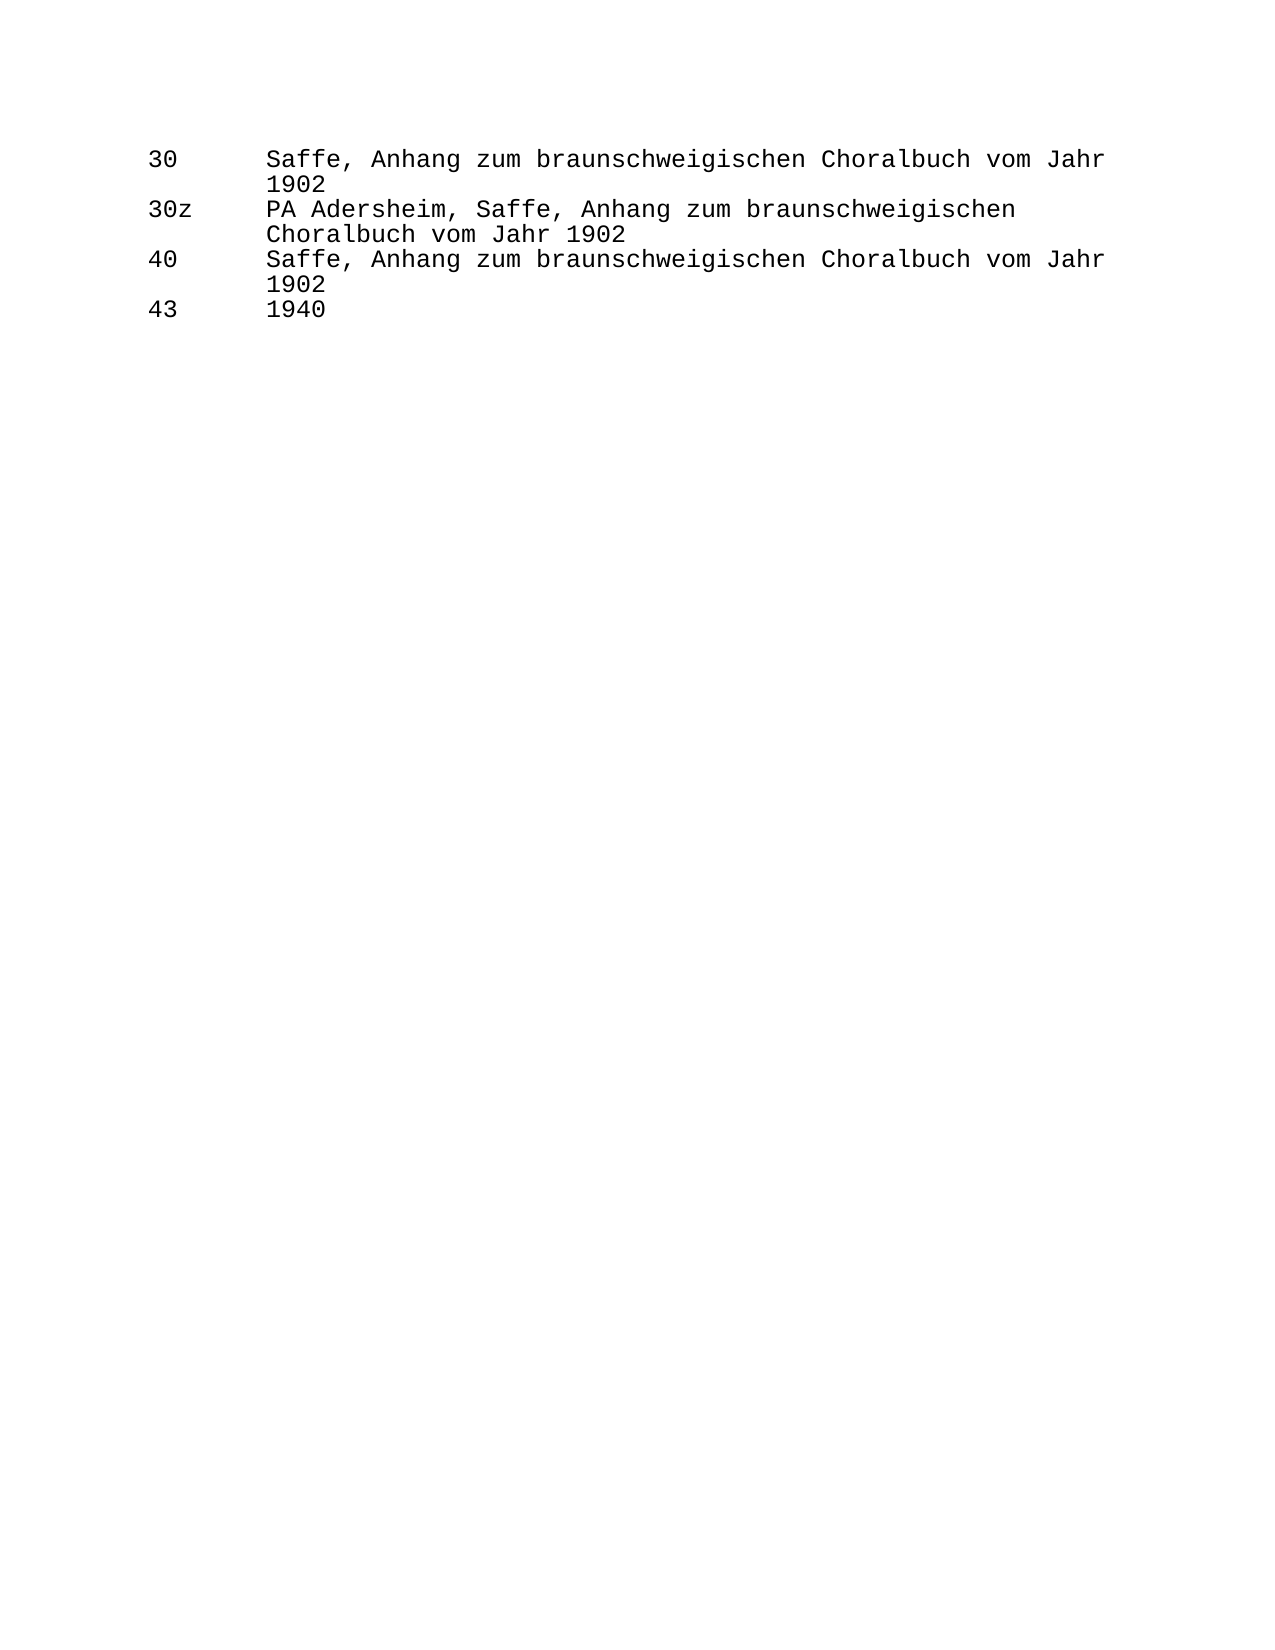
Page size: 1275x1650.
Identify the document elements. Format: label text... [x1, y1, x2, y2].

text 30z PA Adersheim, Saffe, Anhang zum braunschweigischen Choralbuch vom Jahr 1902 [148, 198, 1127, 248]
text 40 p[Saffe]p, s[2{Anhang} zum 1{braunschweigischen Choralbuch}]s vom Jahr z[1902]z [148, 248, 1127, 298]
text 43 1940 [148, 298, 1127, 323]
text 30 Saffe, Anhang zum braunschweigischen Choralbuch vom Jahr 1902 [148, 148, 1127, 198]
